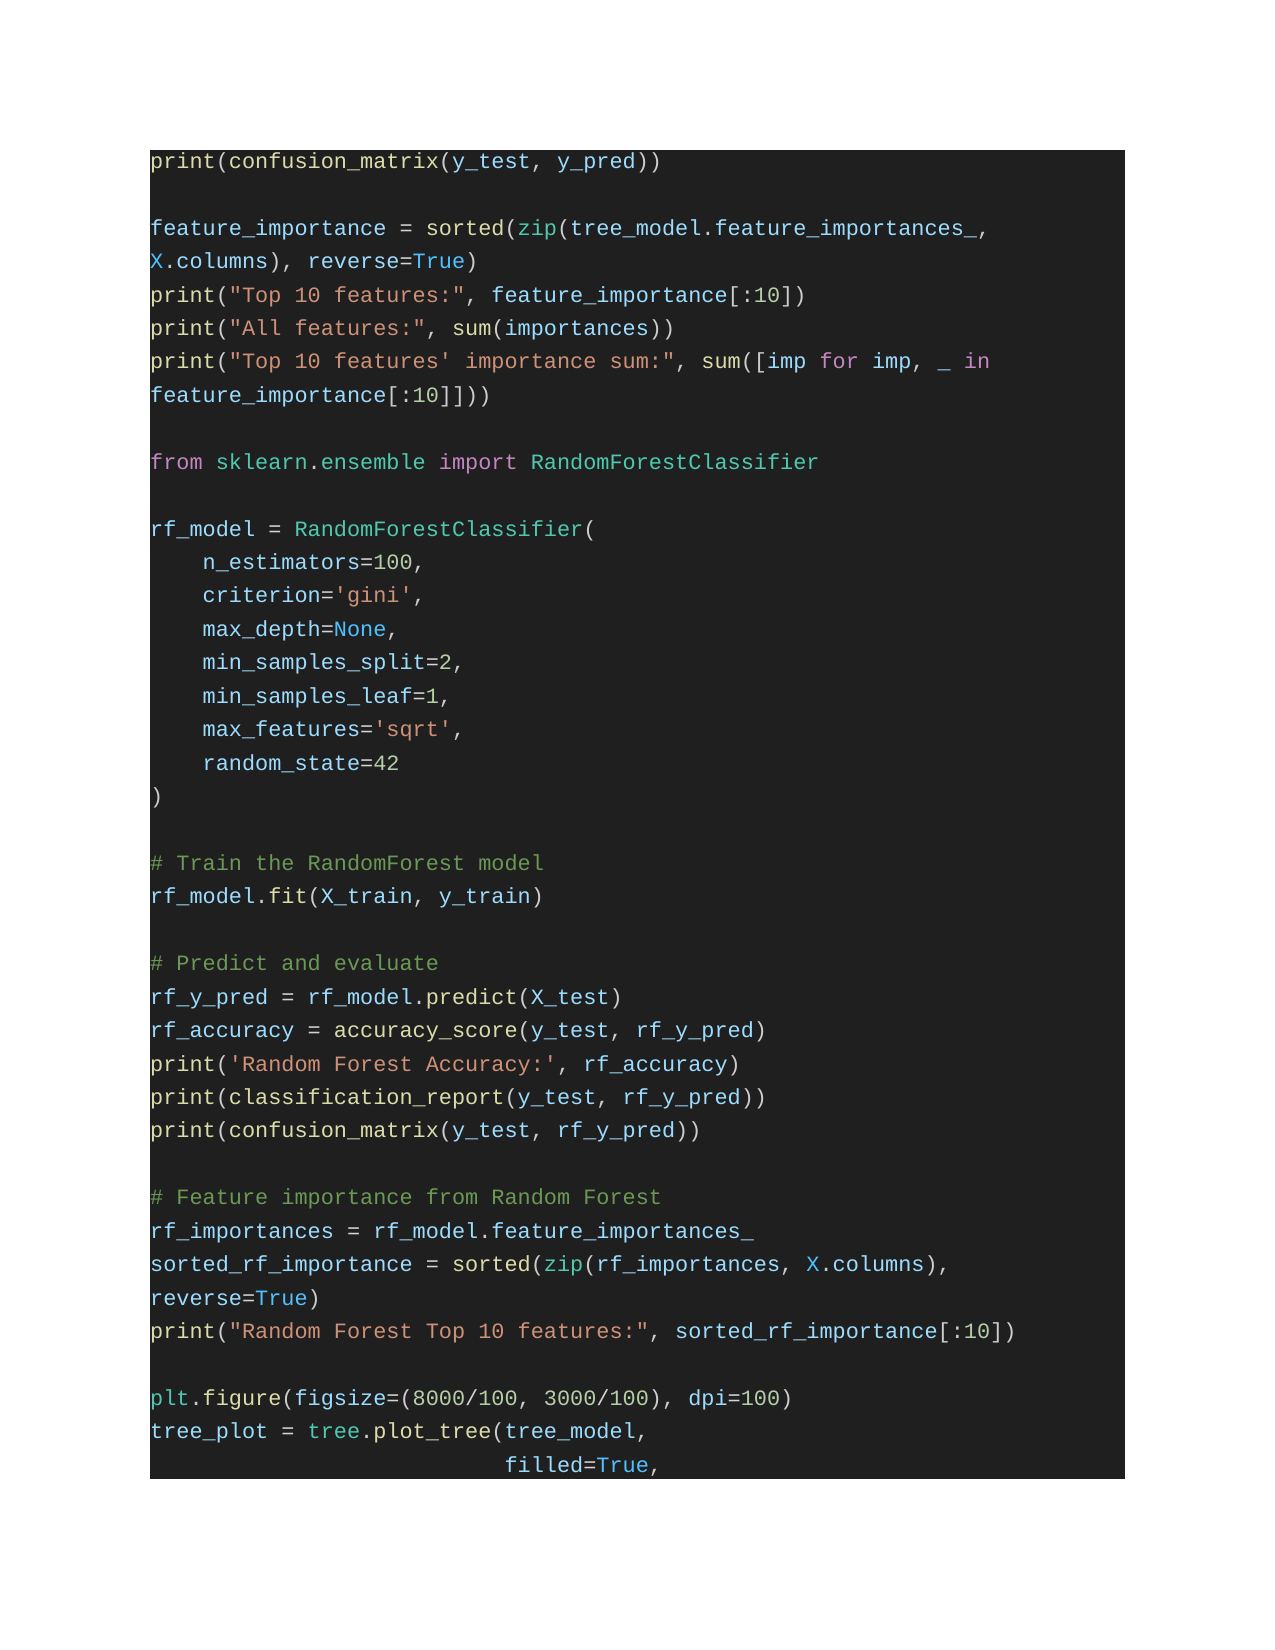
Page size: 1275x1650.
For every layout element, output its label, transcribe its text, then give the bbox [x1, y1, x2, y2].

text print("All features:", sum(importances)) [150, 317, 1125, 342]
text print(classification_report(y_test, rf_y_pred)) [150, 1086, 1125, 1111]
text min_samples_leaf=1, [150, 685, 1125, 710]
text plt.figure(figsize=(8000/100, 3000/100), dpi=100) [150, 1387, 1125, 1412]
text print("Random Forest Top 10 features:", sorted_rf_importance[:10]) [150, 1320, 1125, 1345]
text filled=True, [150, 1454, 1125, 1479]
text n_estimators=100, [150, 551, 1125, 576]
text max_features='sqrt', [150, 718, 1125, 743]
text rf_accuracy = accuracy_score(y_test, rf_y_pred) [150, 1019, 1125, 1044]
text rf_y_pred = rf_model.predict(X_test) [150, 986, 1125, 1011]
text print(confusion_matrix(y_test, rf_y_pred)) [150, 1120, 1125, 1144]
text max_depth=None, [150, 618, 1125, 643]
text print("Top 10 features' importance sum:", sum([imp for imp, _ in feature_importance[:10]])) [150, 351, 1125, 409]
text # Feature importance from Random Forest [150, 1187, 1125, 1211]
text random_state=42 [150, 752, 1125, 777]
text sorted_rf_importance = sorted(zip(rf_importances, X.columns), reverse=True) [150, 1253, 1125, 1312]
text print(confusion_matrix(y_test, y_pred)) [150, 150, 1125, 175]
text rf_model.fit(X_train, y_train) [150, 886, 1125, 910]
text # Predict and evaluate [150, 952, 1125, 977]
text rf_model = RandomForestClassifier( [150, 518, 1125, 543]
text print("Top 10 features:", feature_importance[:10]) [150, 284, 1125, 308]
text criterion='gini', [150, 585, 1125, 609]
text from sklearn.ensemble import RandomForestClassifier [150, 451, 1125, 476]
text min_samples_split=2, [150, 652, 1125, 676]
text tree_plot = tree.plot_tree(tree_model, [150, 1421, 1125, 1445]
text print('Random Forest Accuracy:', rf_accuracy) [150, 1053, 1125, 1078]
text feature_importance = sorted(zip(tree_model.feature_importances_, X.columns), reverse=True) [150, 217, 1125, 275]
text # Train the RandomForest model [150, 852, 1125, 877]
text rf_importances = rf_model.feature_importances_ [150, 1220, 1125, 1245]
text ) [150, 785, 1125, 810]
